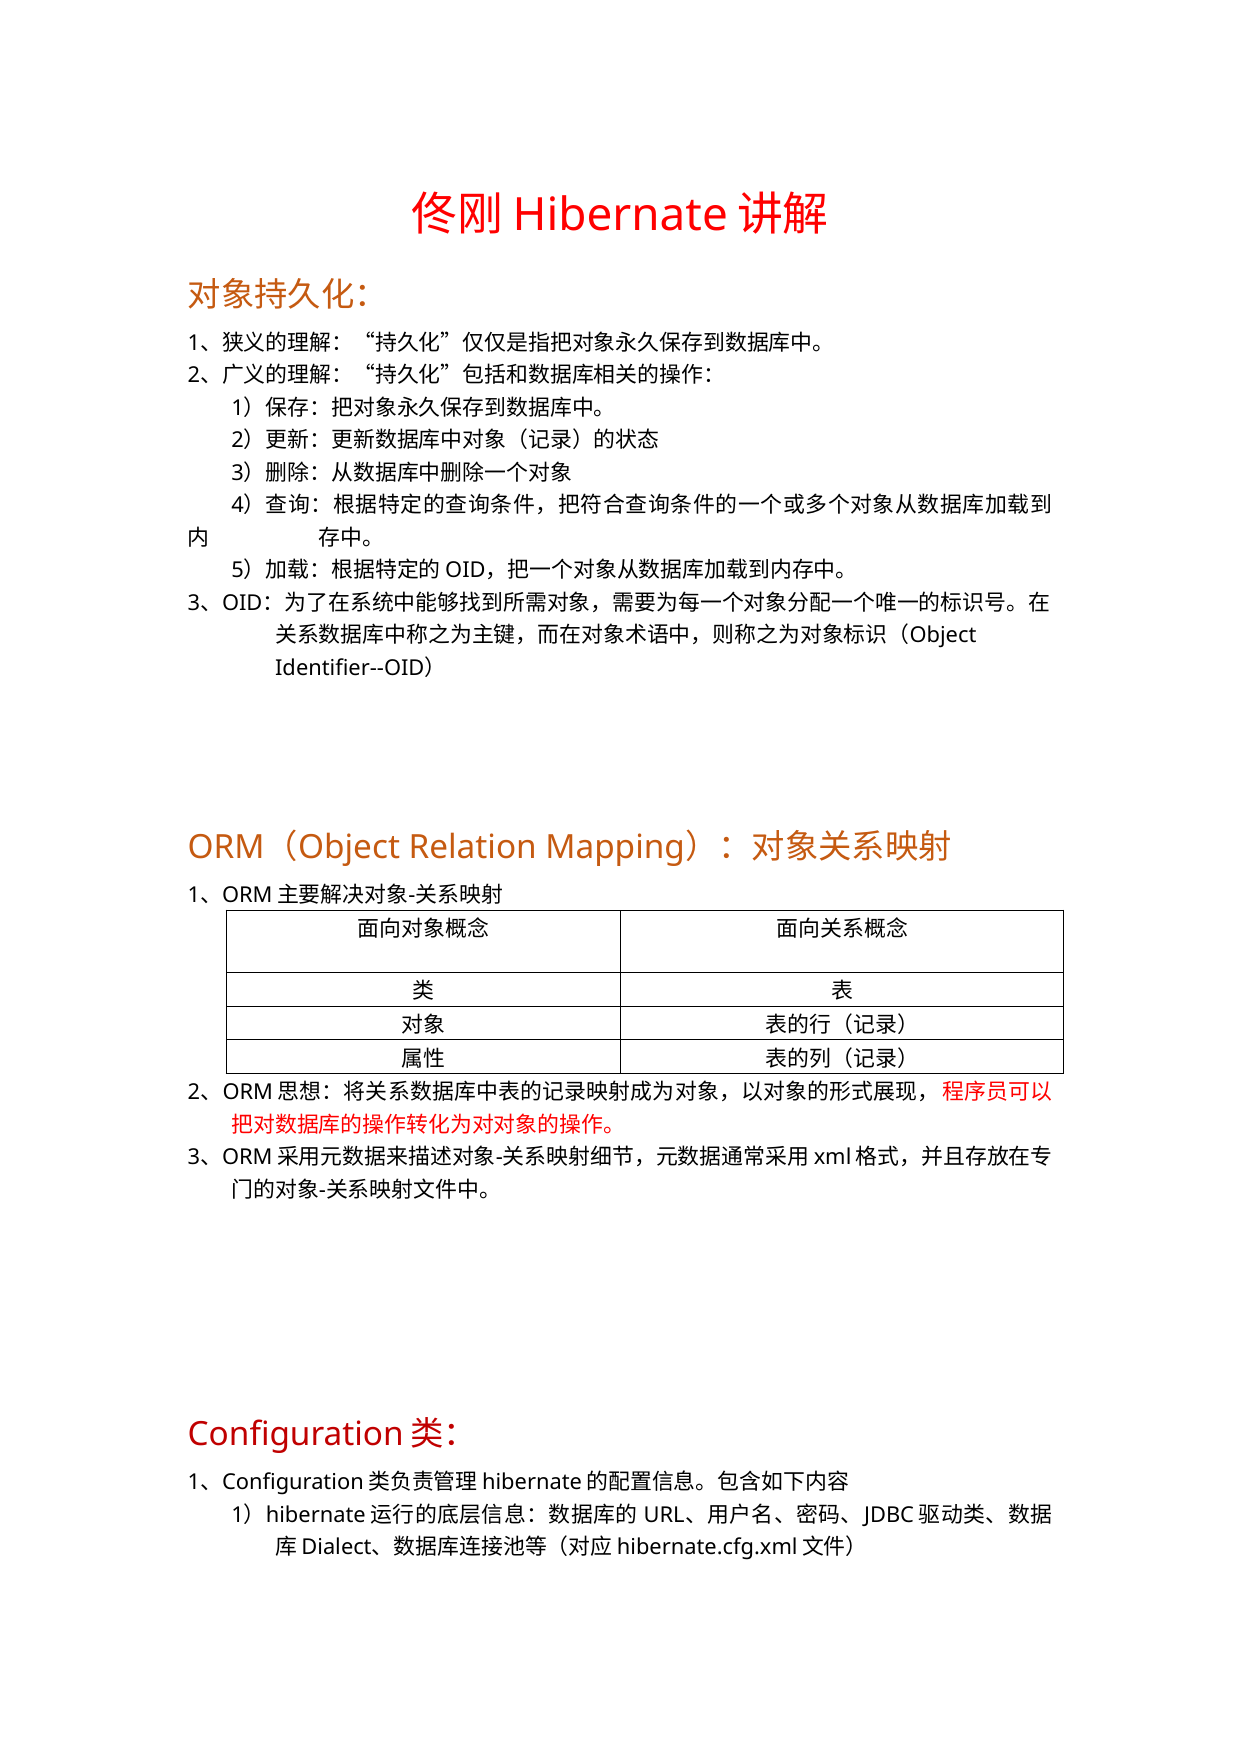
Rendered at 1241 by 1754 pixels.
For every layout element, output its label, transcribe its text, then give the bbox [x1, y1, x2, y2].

list ORM（Object Relation Mapping）：对象关系映射 [187, 812, 1053, 877]
list 加载：根据特定的OID，把一个对象从数据库加载到内存中。 [187, 552, 1053, 584]
list hibernate运行的底层信息：数据库的URL、用户名、密码、JDBC驱动类、数据 库Dialect、数据库连接池等（对应hibernate.cfg.xml文件） [231, 1496, 1053, 1561]
table_cell 表 [621, 973, 1063, 1006]
table_cell 对象 [227, 1007, 620, 1039]
list Configuration类负责管理hibernate的配置信息。包含如下内容 [187, 1464, 1053, 1496]
list OID：为了在系统中能够找到所需对象，需要为每一个对象分配一个唯一的标识号。在 关系数据库中称之为主键，而在对象术语中，则称之为对象标识（Object Identifier--OID） [187, 584, 1053, 682]
list 删除：从数据库中删除一个对象 [187, 454, 1053, 487]
list ORM主要解决对象-关系映射 [187, 877, 1053, 909]
table_header 面向对象概念 [227, 911, 620, 972]
list 查询：根据特定的查询条件，把符合查询条件的一个或多个对象从数据库加载到内 存中。 [187, 487, 1053, 552]
table_cell 表的列（记录） [621, 1040, 1063, 1073]
list 狭义的理解：“持久化”仅仅是指把对象永久保存到数据库中。 [187, 324, 1053, 357]
table_cell 类 [227, 973, 620, 1006]
list 保存：把对象永久保存到数据库中。 [187, 389, 1053, 422]
list 更新：更新数据库中对象（记录）的状态 [187, 422, 1053, 454]
text 对象持久化： [187, 259, 1053, 324]
text 佟刚Hibernate讲解 [187, 162, 1053, 259]
list 广义的理解：“持久化”包括和数据库相关的操作： [187, 357, 1053, 389]
list 2、ORM思想：将关系数据库中表的记录映射成为对象，以对象的形式展现，程序员可以 把对数据库的操作转化为对对象的操作。 [187, 1074, 1053, 1139]
text Configuration类： [187, 1399, 1053, 1464]
table_cell 表的行（记录） [621, 1007, 1063, 1039]
text 3、ORM采用元数据来描述对象-关系映射细节，元数据通常采用xml格式，并且存放在专 门的对象-关系映射文件中。 [187, 1139, 1053, 1204]
table_header 面向关系概念 [621, 911, 1063, 972]
table_cell 属性 [227, 1040, 620, 1073]
